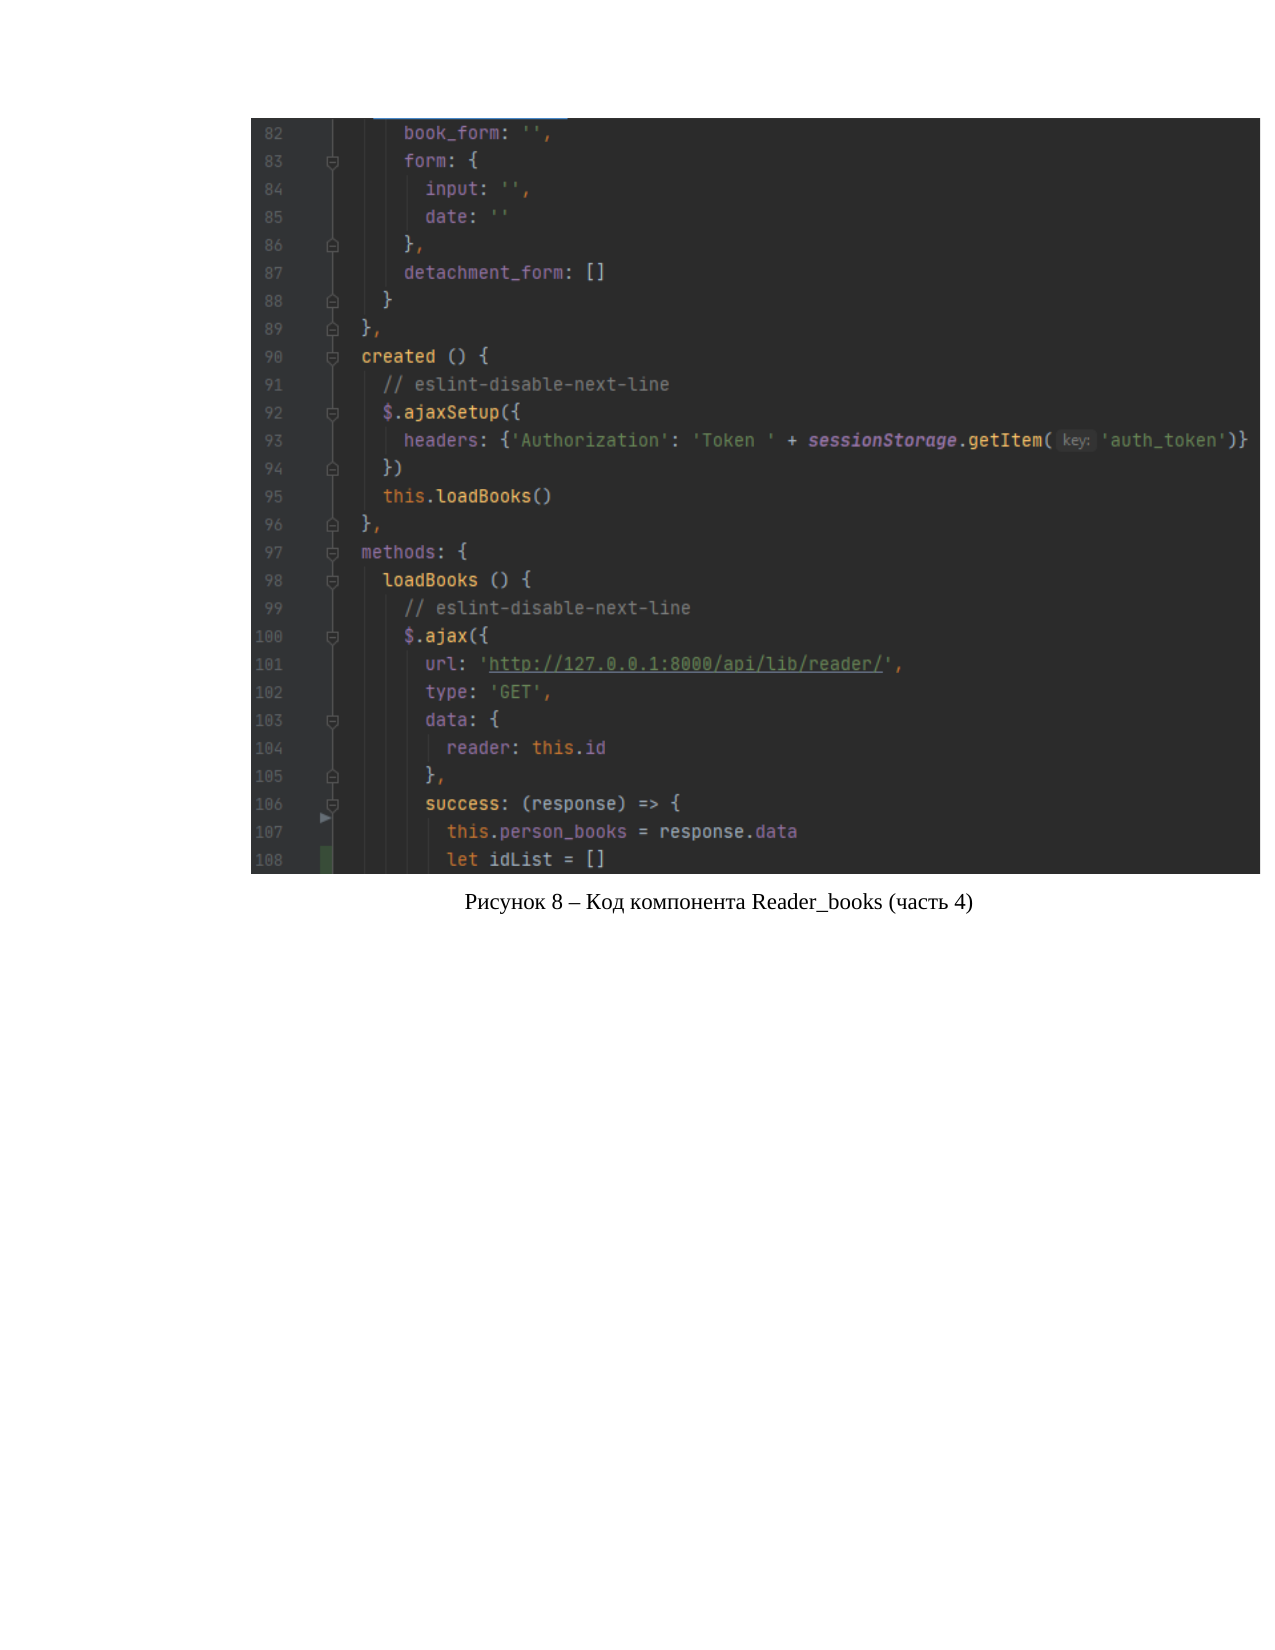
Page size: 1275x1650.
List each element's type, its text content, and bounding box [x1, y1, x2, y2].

picture [251, 118, 1261, 874]
list Рисунок 8 – Код компонента Reader_books (часть 4) [251, 888, 1186, 914]
